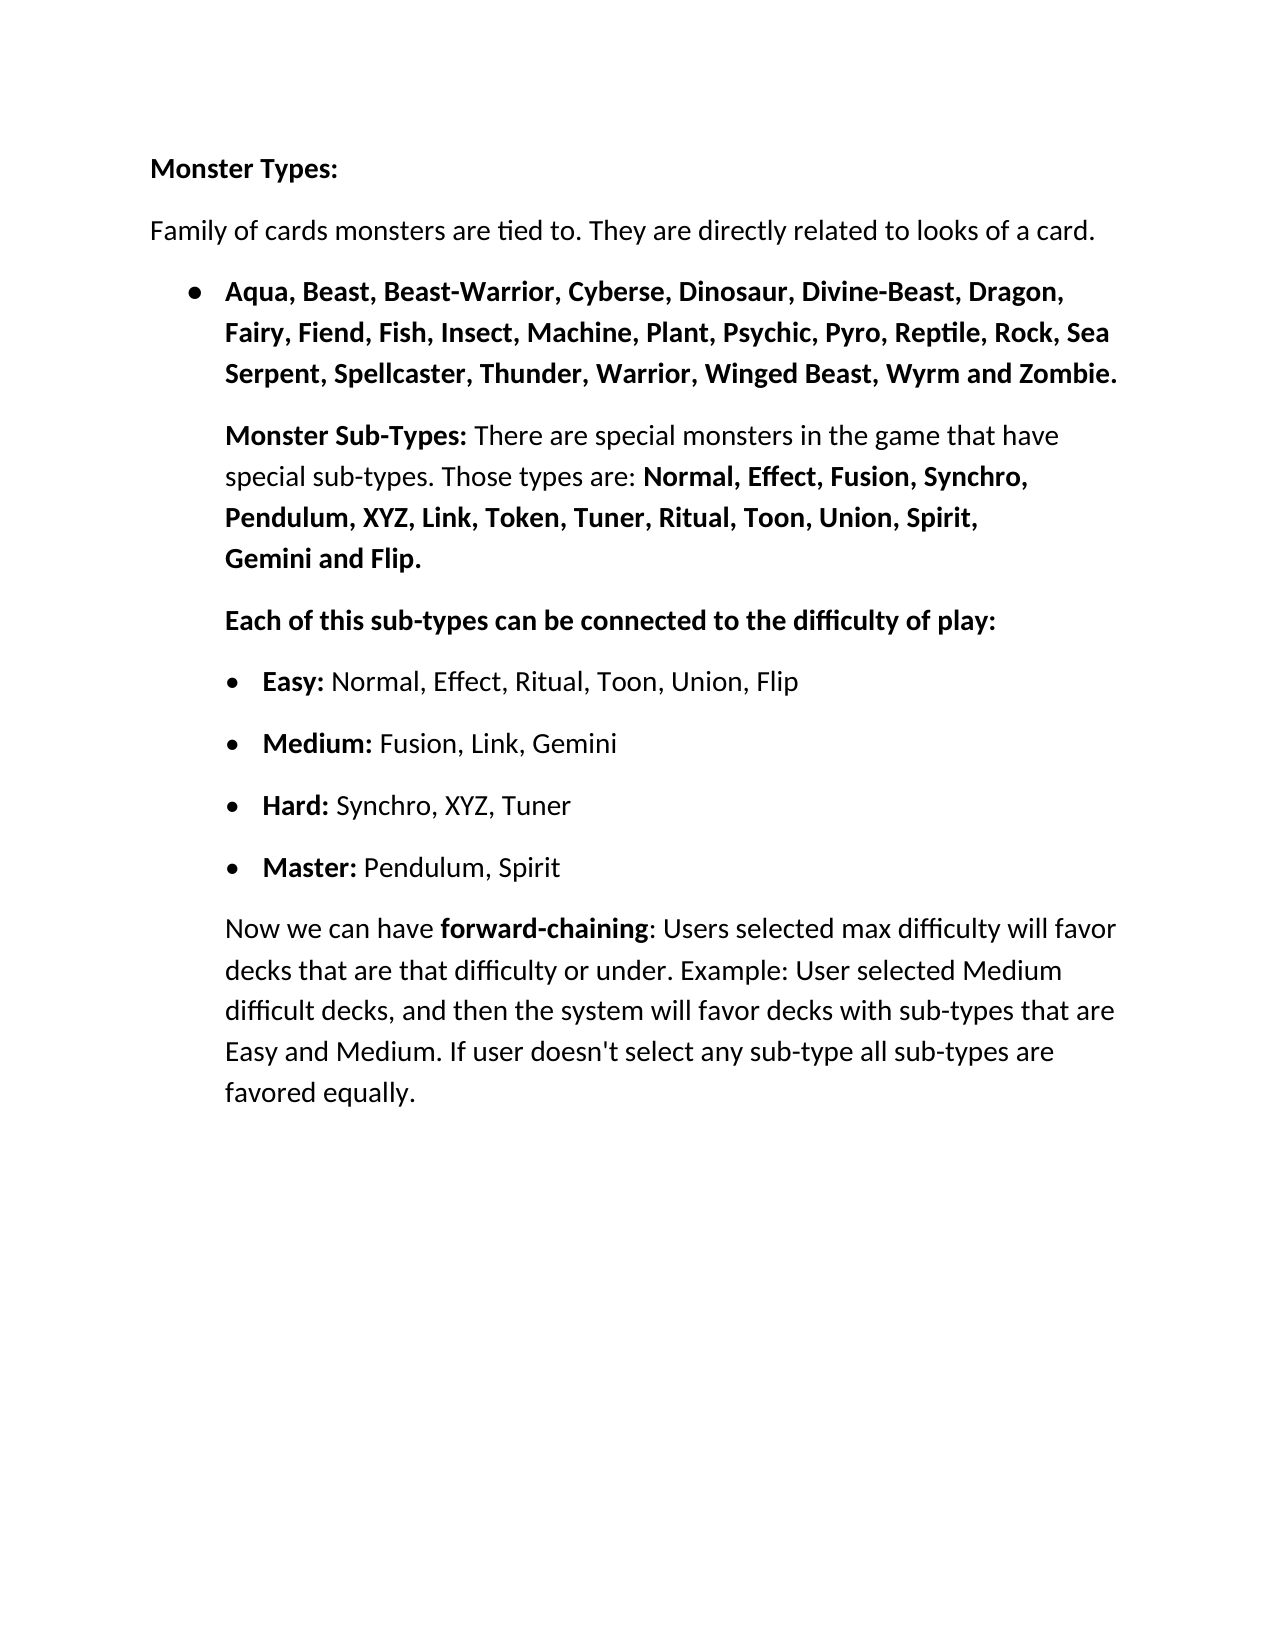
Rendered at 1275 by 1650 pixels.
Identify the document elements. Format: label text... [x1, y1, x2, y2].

text Family of cards monsters are tied to. They are directly related to looks of a card. [150, 212, 1125, 247]
text Monster Sub-Types: There are special monsters in the game that have special sub-types. Those types are: Normal, Effect, Fusion, Synchro, Pendulum, XYZ, Link, Token, Tuner, Ritual, Toon, Union, Spirit, Gemini and Flip. [150, 417, 1125, 576]
list Medium: Fusion, Link, Gemini [225, 725, 1125, 761]
text Now we can have forward-chaining: Users selected max difficulty will favor decks that are that difficulty or under. Example: User selected Medium difficult decks, and then the system will favor decks with sub-types that are Easy and Medium. If user doesn't select any sub-type all sub-types are favored equally. [225, 911, 1125, 1110]
list Aqua, Beast, Beast-Warrior, Cyberse, Dinosaur, Divine-Beast, Dragon, Fairy, Fiend, Fish, Insect, Machine, Plant, Psychic, Pyro, Reptile, Rock, Sea Serpent, Spellcaster, Thunder, Warrior, Winged Beast, Wyrm and Zombie. [187, 273, 1125, 391]
text Each of this sub-types can be connected to the difficulty of play: [150, 602, 1125, 637]
text Monster Types: [150, 150, 1125, 186]
list Hard: Synchro, XYZ, Tuner [225, 787, 1125, 823]
list Master: Pendulum, Spirit [225, 849, 1125, 884]
list Easy: Normal, Effect, Ritual, Toon, Union, Flip [225, 663, 1125, 699]
